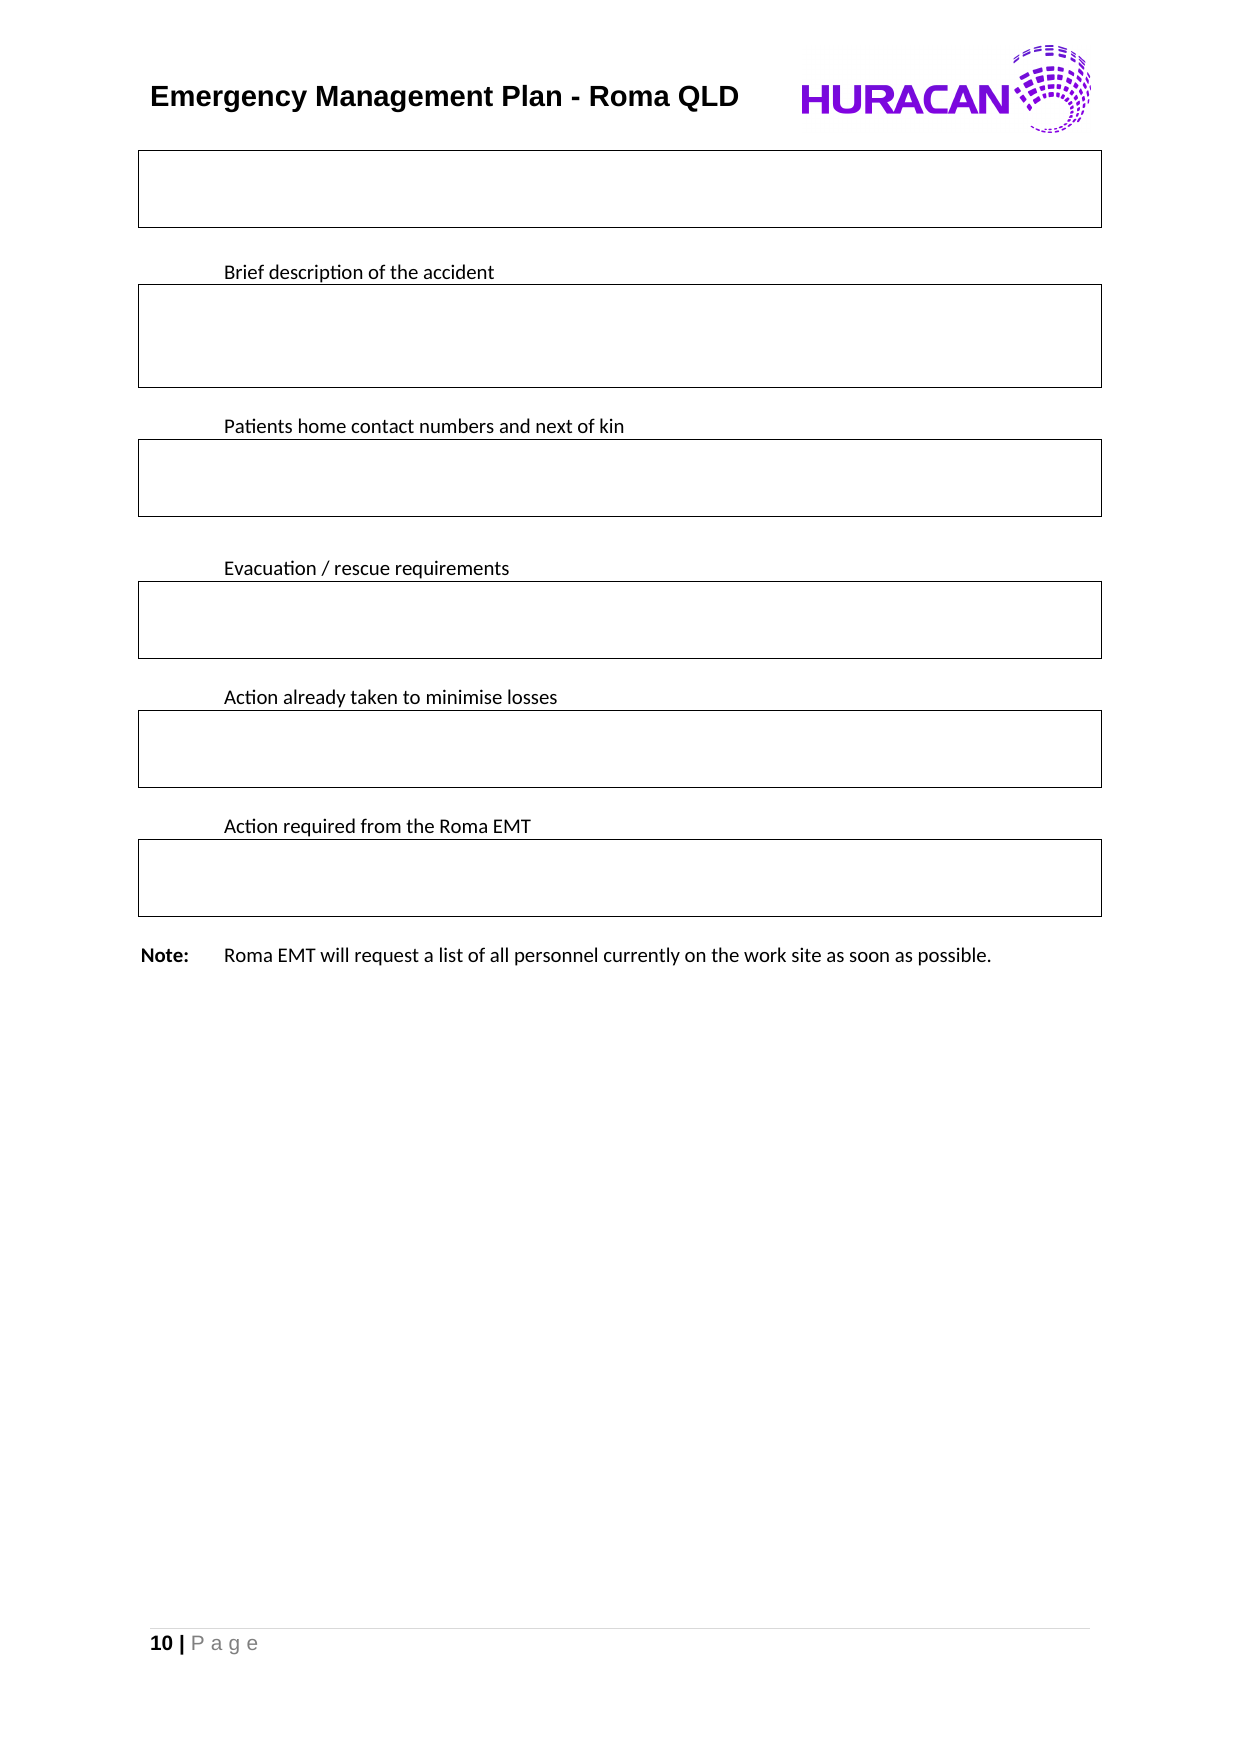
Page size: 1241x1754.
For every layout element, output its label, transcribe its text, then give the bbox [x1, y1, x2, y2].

text Evacuation / rescue requirements [150, 555, 1090, 581]
table_header [139, 151, 1101, 227]
table_header [139, 840, 1101, 916]
text Note: Roma EMT will request a list of all personnel currently on the work site as soon as possible. [141, 943, 1090, 968]
text Action already taken to minimise losses [150, 684, 1090, 710]
table_header [139, 711, 1101, 787]
table_header [139, 582, 1101, 658]
text Brief description of the accident [150, 259, 1090, 284]
table_header [139, 440, 1101, 516]
table_header [139, 285, 1101, 387]
text Action required from the Roma EMT [150, 813, 1090, 839]
text Patients home contact numbers and next of kin [150, 413, 1090, 439]
picture [802, 45, 1091, 133]
